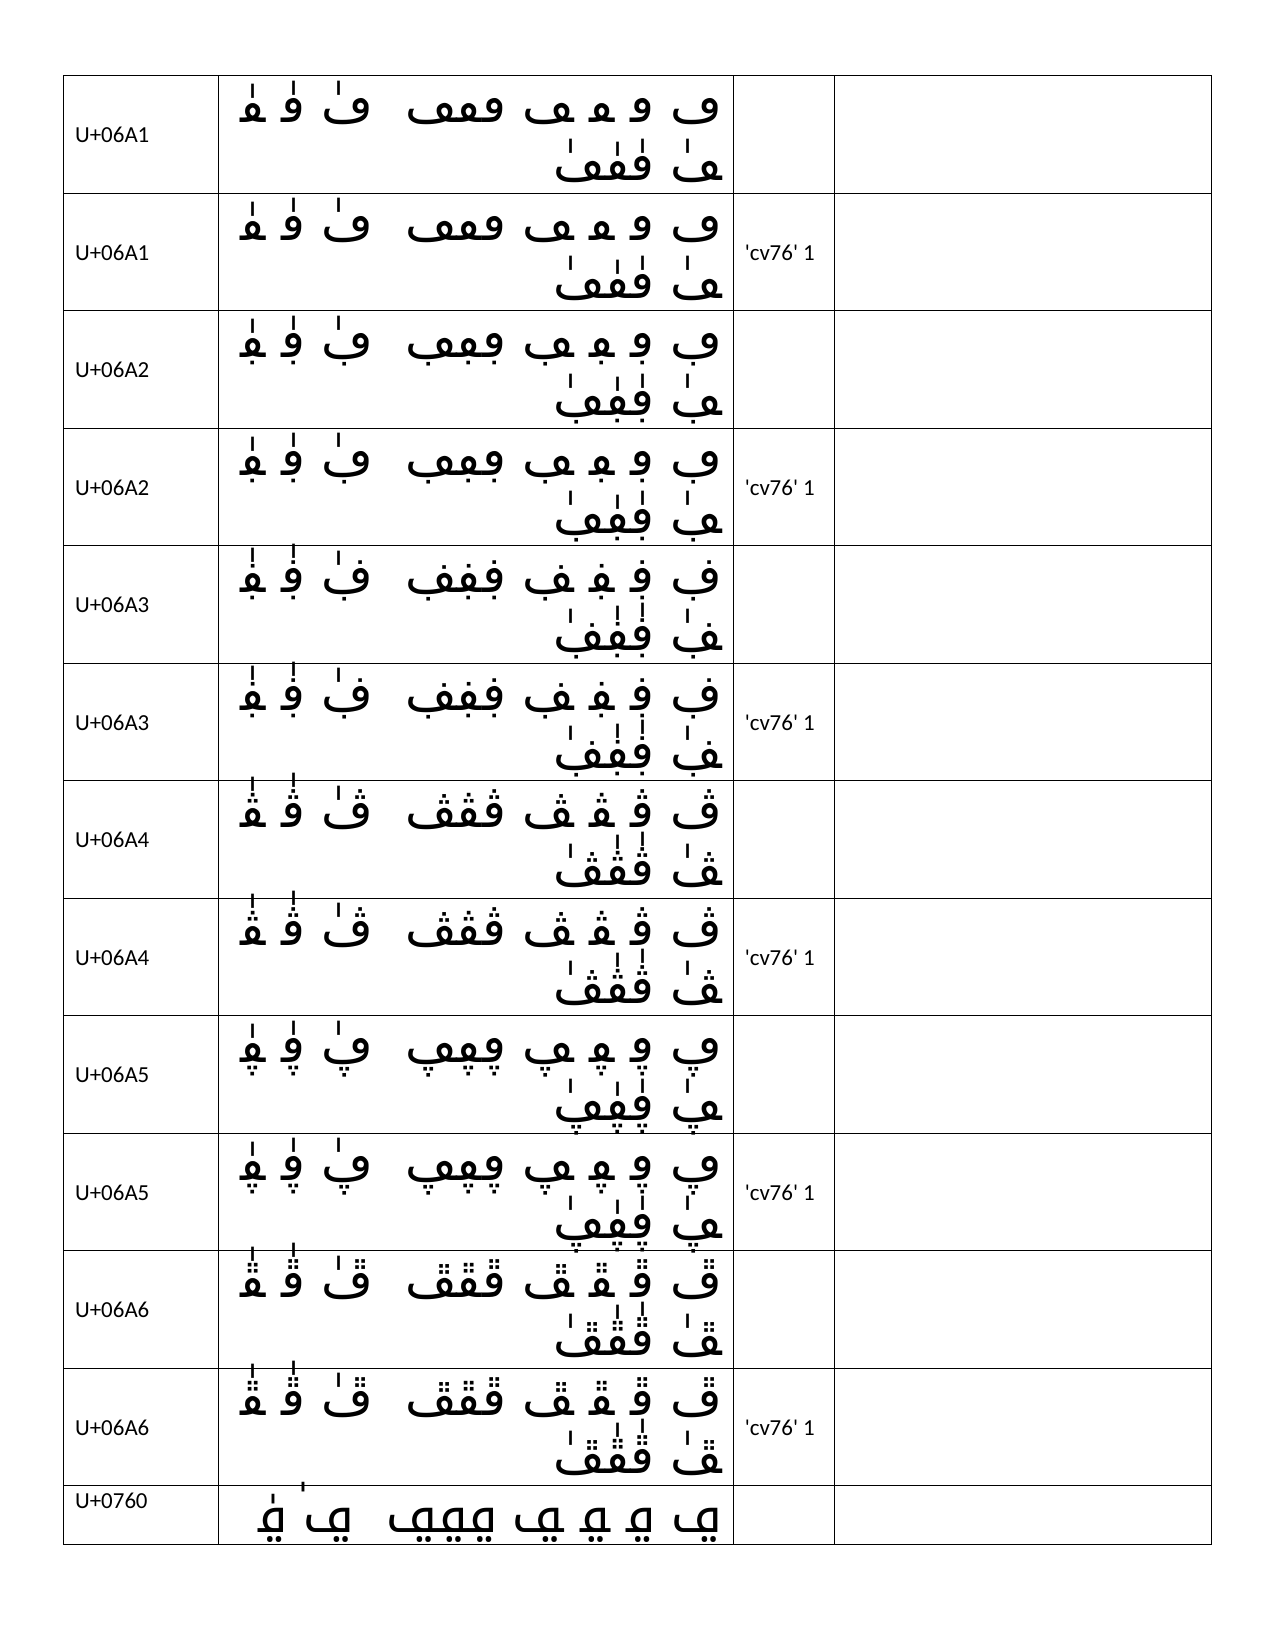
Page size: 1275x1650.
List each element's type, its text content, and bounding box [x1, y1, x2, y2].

table_cell U+0760 [64, 1486, 218, 1544]
table_cell ڦ ڦ‍ ‍ڦ‍ ‍ڦ ڦڦڦ ڦٰ ڦٰ‍ ‍ڦٰ‍ ‍ڦٰ ڦٰڦٰڦٰ [219, 1369, 733, 1485]
table_cell [835, 1134, 1211, 1250]
table_cell ڥ ڥ‍ ‍ڥ‍ ‍ڥ ڥڥڥ ڥٰ ڥٰ‍ ‍ڥٰ‍ ‍ڥٰ ڥٰڥٰڥٰ [219, 1134, 733, 1250]
table_cell ڡ ڡ‍ ‍ڡ‍ ‍ڡ ڡڡڡ ڡٰ ڡٰ‍ ‍ڡٰ‍ ‍ڡٰ ڡٰڡٰڡٰ [219, 194, 733, 310]
table_cell ڣ ڣ‍ ‍ڣ‍ ‍ڣ ڣڣڣ ڣٰ ڣٰ‍ ‍ڣٰ‍ ‍ڣٰ ڣٰڣٰڣٰ [219, 664, 733, 780]
table_cell [734, 1016, 834, 1132]
table_cell [734, 546, 834, 662]
table_cell U+06A4 [64, 781, 218, 897]
table_cell U+06A5 [64, 1134, 218, 1250]
table_cell [835, 194, 1211, 310]
table_cell [835, 781, 1211, 897]
table_cell [835, 546, 1211, 662]
table_cell [734, 1486, 834, 1544]
table_cell U+06A6 [64, 1251, 218, 1367]
table_cell ڦ ڦ‍ ‍ڦ‍ ‍ڦ ڦڦڦ ڦٰ ڦٰ‍ ‍ڦٰ‍ ‍ڦٰ ڦٰڦٰڦٰ [219, 1251, 733, 1367]
table_cell ڣ ڣ‍ ‍ڣ‍ ‍ڣ ڣڣڣ ڣٰ ڣٰ‍ ‍ڣٰ‍ ‍ڣٰ ڣٰڣٰڣٰ [219, 546, 733, 662]
table_cell ڢ ڢ‍ ‍ڢ‍ ‍ڢ ڢڢڢ ڢٰ ڢٰ‍ ‍ڢٰ‍ ‍ڢٰ ڢٰڢٰڢٰ [219, 311, 733, 427]
table_cell 'cv76' 1 [734, 429, 834, 545]
table_cell 'cv76' 1 [734, 664, 834, 780]
table_cell [835, 311, 1211, 427]
table_cell U+06A2 [64, 429, 218, 545]
table_cell 'cv76' 1 [734, 1134, 834, 1250]
table_cell [835, 1016, 1211, 1132]
table_cell [835, 1251, 1211, 1367]
table_cell [835, 899, 1211, 1015]
table_cell U+06A1 [64, 194, 218, 310]
table_cell [734, 311, 834, 427]
table_cell [835, 1486, 1211, 1544]
table_cell ڢ ڢ‍ ‍ڢ‍ ‍ڢ ڢڢڢ ڢٰ ڢٰ‍ ‍ڢٰ‍ ‍ڢٰ ڢٰڢٰڢٰ [219, 429, 733, 545]
table_cell 'cv76' 1 [734, 1369, 834, 1485]
table_cell ڤ ڤ‍ ‍ڤ‍ ‍ڤ ڤڤڤ ڤٰ ڤٰ‍ ‍ڤٰ‍ ‍ڤٰ ڤٰڤٰڤٰ [219, 781, 733, 897]
table_cell U+06A4 [64, 899, 218, 1015]
table_cell [835, 664, 1211, 780]
table_cell 'cv76' 1 [734, 194, 834, 310]
table_cell U+06A1 [64, 76, 218, 192]
table_cell U+06A5 [64, 1016, 218, 1132]
table_cell ڡ ڡ‍ ‍ڡ‍ ‍ڡ ڡڡڡ ڡٰ ڡٰ‍ ‍ڡٰ‍ ‍ڡٰ ڡٰڡٰڡٰ [219, 76, 733, 192]
table_cell [734, 76, 834, 192]
table_cell [835, 76, 1211, 192]
table_cell U+06A6 [64, 1369, 218, 1485]
table_cell ڤ ڤ‍ ‍ڤ‍ ‍ڤ ڤڤڤ ڤٰ ڤٰ‍ ‍ڤٰ‍ ‍ڤٰ ڤٰڤٰڤٰ [219, 899, 733, 1015]
table_cell [734, 1251, 834, 1367]
table_cell U+06A3 [64, 546, 218, 662]
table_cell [219, 1486, 733, 1544]
table_cell [734, 781, 834, 897]
table_cell [835, 429, 1211, 545]
table_cell U+06A3 [64, 664, 218, 780]
table_cell ڥ ڥ‍ ‍ڥ‍ ‍ڥ ڥڥڥ ڥٰ ڥٰ‍ ‍ڥٰ‍ ‍ڥٰ ڥٰڥٰڥٰ [219, 1016, 733, 1132]
table_cell 'cv76' 1 [734, 899, 834, 1015]
table_cell [835, 1369, 1211, 1485]
table_cell U+06A2 [64, 311, 218, 427]
